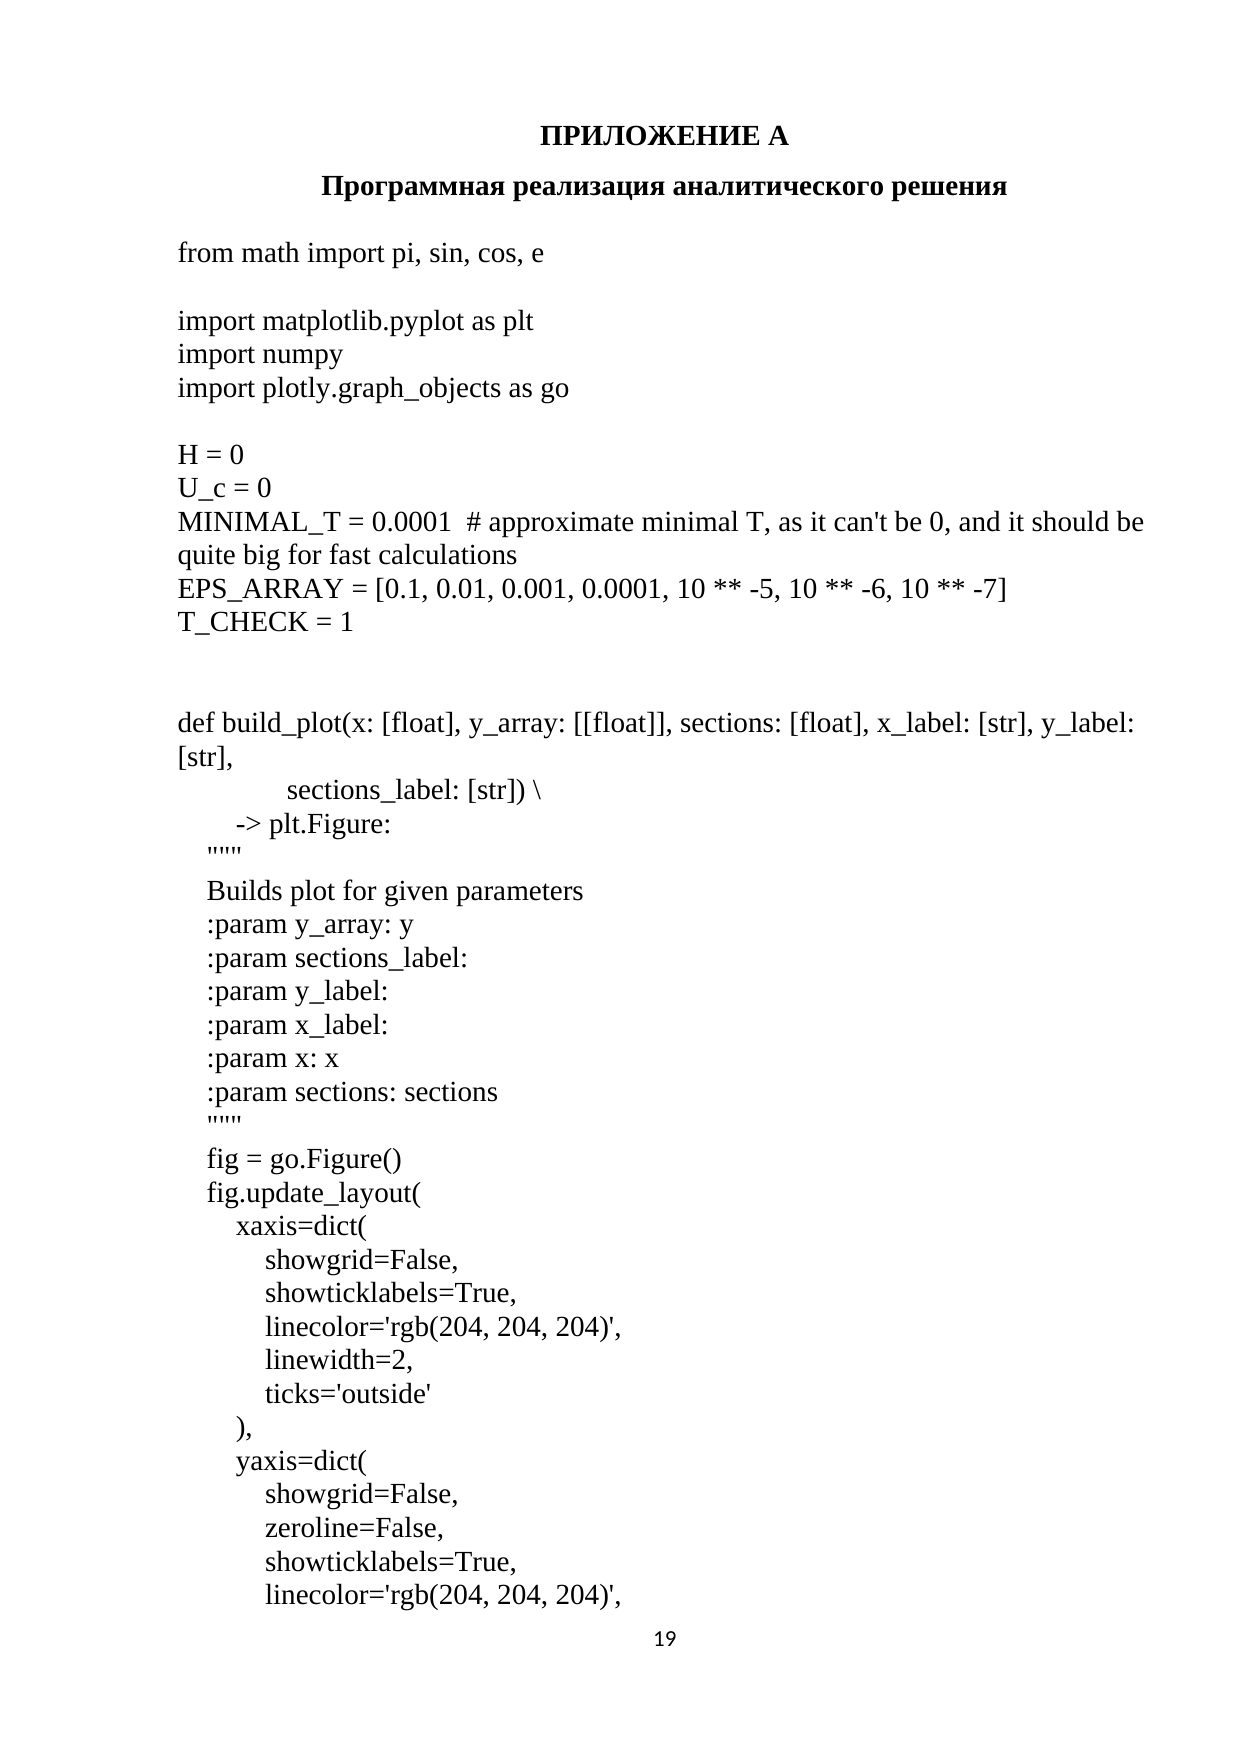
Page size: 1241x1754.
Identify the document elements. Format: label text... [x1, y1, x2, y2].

text Builds plot for given parameters [177, 873, 1152, 906]
text linecolor='rgb(204, 204, 204)', [177, 1577, 1152, 1611]
text ), [177, 1409, 1152, 1443]
text """ [177, 839, 1152, 873]
text import plotly.graph_objects as go [177, 370, 1152, 403]
text """ [177, 1108, 1152, 1141]
text sections_label: [str]) \ [177, 772, 1152, 806]
text showticklabels=True, [177, 1544, 1152, 1577]
text -> plt.Figure: [177, 806, 1152, 839]
text fig = go.Figure() [177, 1141, 1152, 1175]
text :param y_label: [177, 973, 1152, 1007]
text import numpy [177, 336, 1152, 370]
text showgrid=False, [177, 1477, 1152, 1510]
text from math import pi, sin, cos, e [177, 236, 1152, 269]
text :param x: x [177, 1041, 1152, 1074]
text fig.update_layout( [177, 1175, 1152, 1208]
text MINIMAL_T = 0.0001 # approximate minimal T, as it can't be 0, and it should be quite big for fast calculations [177, 504, 1152, 571]
text EPS_ARRAY = [0.1, 0.01, 0.001, 0.0001, 10 ** -5, 10 ** -6, 10 ** -7] [177, 571, 1152, 604]
text linewidth=2, [177, 1342, 1152, 1376]
text xaxis=dict( [177, 1208, 1152, 1242]
text :param sections_label: [177, 940, 1152, 973]
text H = 0 [177, 437, 1152, 470]
text :param sections: sections [177, 1074, 1152, 1108]
text showgrid=False, [177, 1242, 1152, 1275]
text import matplotlib.pyplot as plt [177, 303, 1152, 336]
subtitle ПРИЛОЖЕНИЕ А [177, 118, 1152, 152]
text ticks='outside' [177, 1376, 1152, 1409]
text :param x_label: [177, 1007, 1152, 1041]
text def build_plot(x: [float], y_array: [[float]], sections: [float], x_label: [str], y_label: [str], [177, 705, 1152, 772]
text Программная реализация аналитического решения [177, 168, 1152, 202]
text :param y_array: y [177, 906, 1152, 940]
text zeroline=False, [177, 1510, 1152, 1544]
text U_c = 0 [177, 470, 1152, 504]
text T_CHECK = 1 [177, 604, 1152, 638]
text showticklabels=True, [177, 1275, 1152, 1309]
text yaxis=dict( [177, 1443, 1152, 1477]
text linecolor='rgb(204, 204, 204)', [177, 1309, 1152, 1342]
